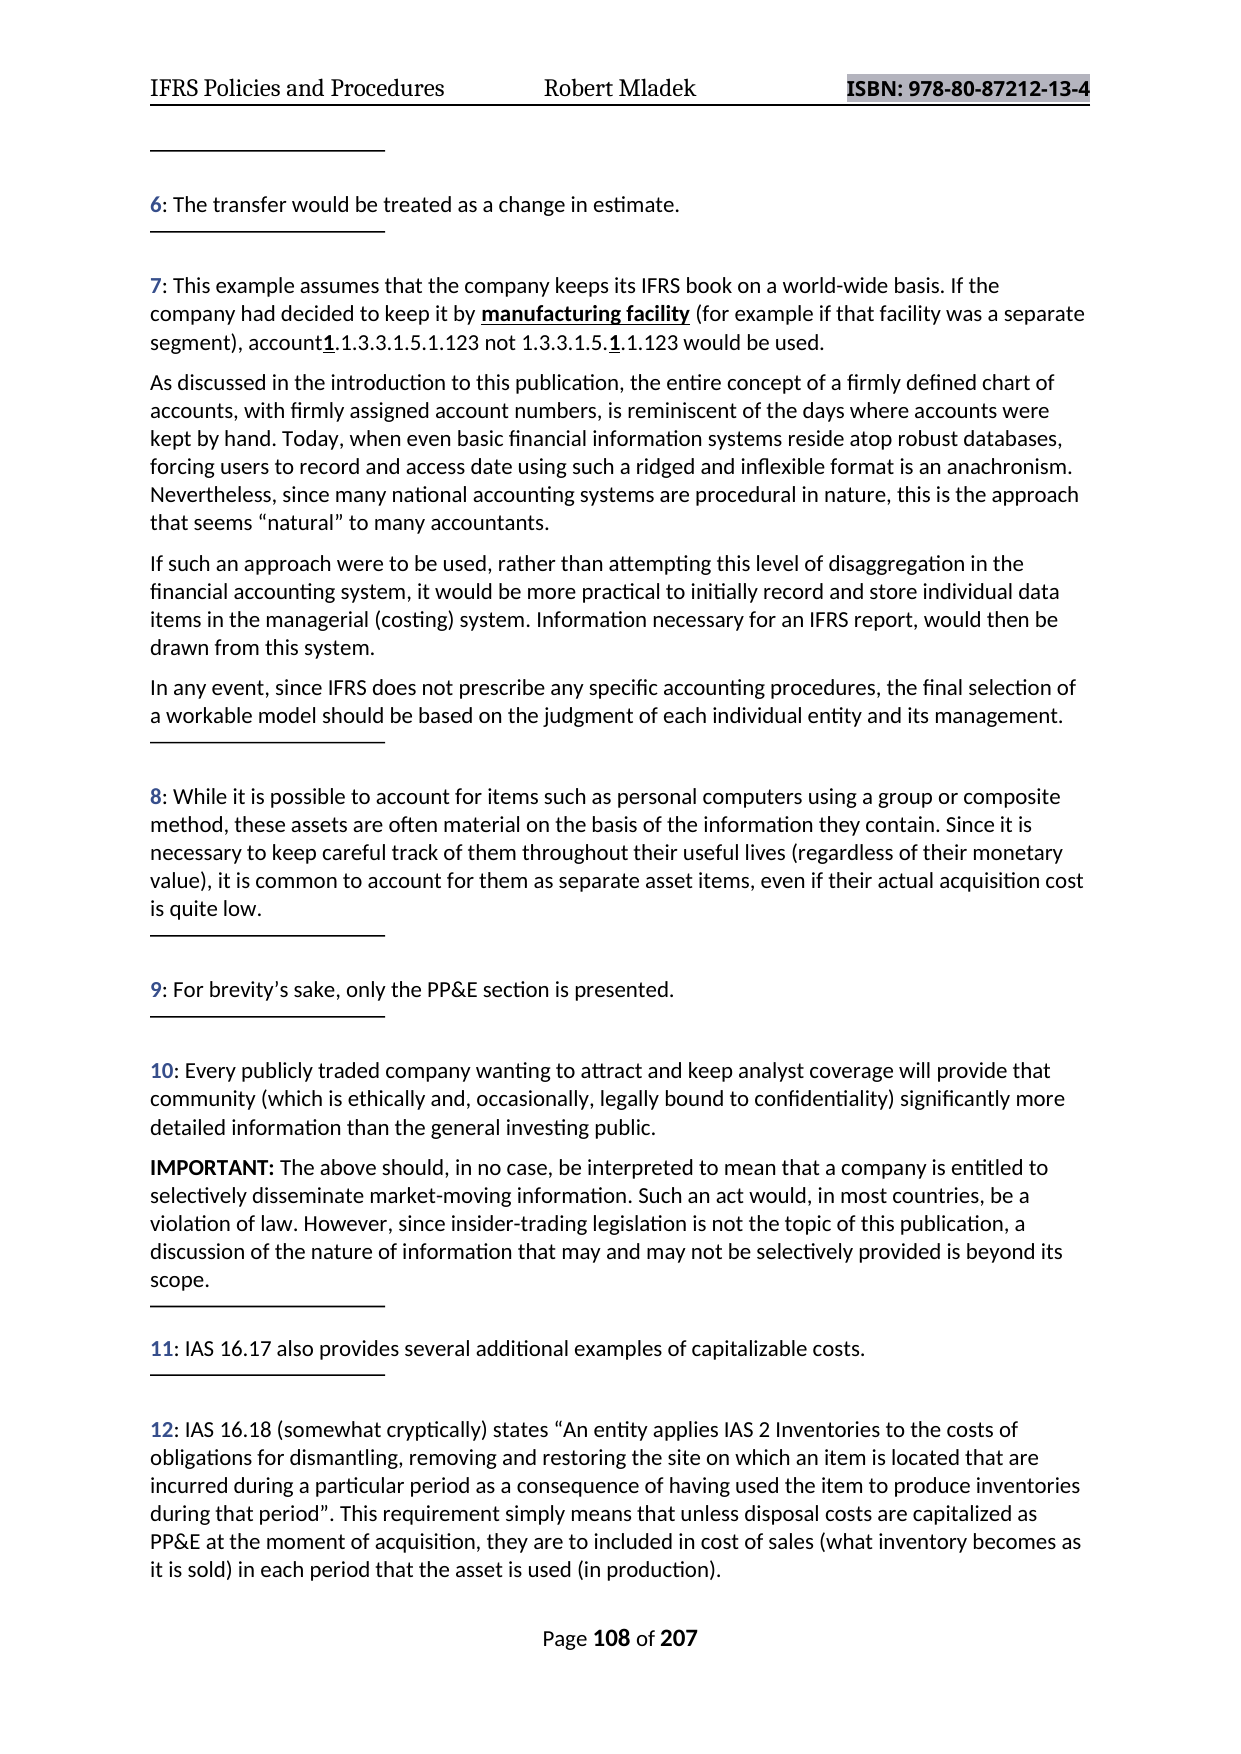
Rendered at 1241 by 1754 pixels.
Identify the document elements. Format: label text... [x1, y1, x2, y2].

text 9: For brevity’s sake, only the PP&E section is presented. [150, 976, 1090, 1003]
text IMPORTANT: The above should, in no case, be interpreted to mean that a company is entitled to selectively disseminate market-moving information. Such an act would, in most countries, be a violation of law. However, since insider-trading legislation is not the topic of this publication, a discussion of the nature of information that may and may not be selectively provided is beyond its scope. [150, 1153, 1090, 1293]
text 7: This example assumes that the company keeps its IFRS book on a world-wide basis. If the company had decided to keep it by manufacturing facility (for example if that facility was a separate segment), account1.1.3.3.1.5.1.123 not 1.3.3.1.5.1.1.123 would be used. [150, 272, 1090, 356]
text 11: IAS 16.17 also provides several additional examples of capitalizable costs. [150, 1334, 1090, 1362]
text If such an approach were to be used, rather than attempting this level of disaggregation in the financial accounting system, it would be more practical to initially record and store individual data items in the managerial (costing) system. Information necessary for an IFRS report, would then be drawn from this system. [150, 549, 1090, 661]
text 8: While it is possible to account for items such as personal computers using a group or composite method, these assets are often material on the basis of the information they contain. Since it is necessary to keep careful track of them throughout their useful lives (regardless of their monetary value), it is common to account for them as separate asset items, even if their actual acquisition cost is quite low. [150, 782, 1090, 922]
text As discussed in the introduction to this publication, the entire concept of a firmly defined chart of accounts, with firmly assigned account numbers, is reminiscent of the days where accounts were kept by hand. Today, when even basic financial information systems reside atop robust databases, forcing users to record and access date using such a ridged and inflexible format is an anachronism. Nevertheless, since many national accounting systems are procedural in nature, this is the approach that seems “natural” to many accountants. [150, 368, 1090, 536]
text 12: IAS 16.18 (somewhat cryptically) states “An entity applies IAS 2 Inventories to the costs of obligations for dismantling, removing and restoring the site on which an item is located that are incurred during a particular period as a consequence of having used the item to produce inventories during that period”. This requirement simply means that unless disposal costs are capitalized as PP&E at the moment of acquisition, they are to included in cost of sales (what inventory becomes as it is sold) in each period that the asset is used (in production). [150, 1415, 1090, 1583]
text 10: Every publicly traded company wanting to attract and keep analyst coverage will provide that community (which is ethically and, occasionally, legally bound to confidentiality) significantly more detailed information than the general investing public. [150, 1057, 1090, 1141]
text In any event, since IFRS does not prescribe any specific accounting procedures, the final selection of a workable model should be based on the judgment of each individual entity and its management. [150, 673, 1090, 729]
text 6: The transfer would be treated as a change in estimate. [150, 191, 1090, 218]
